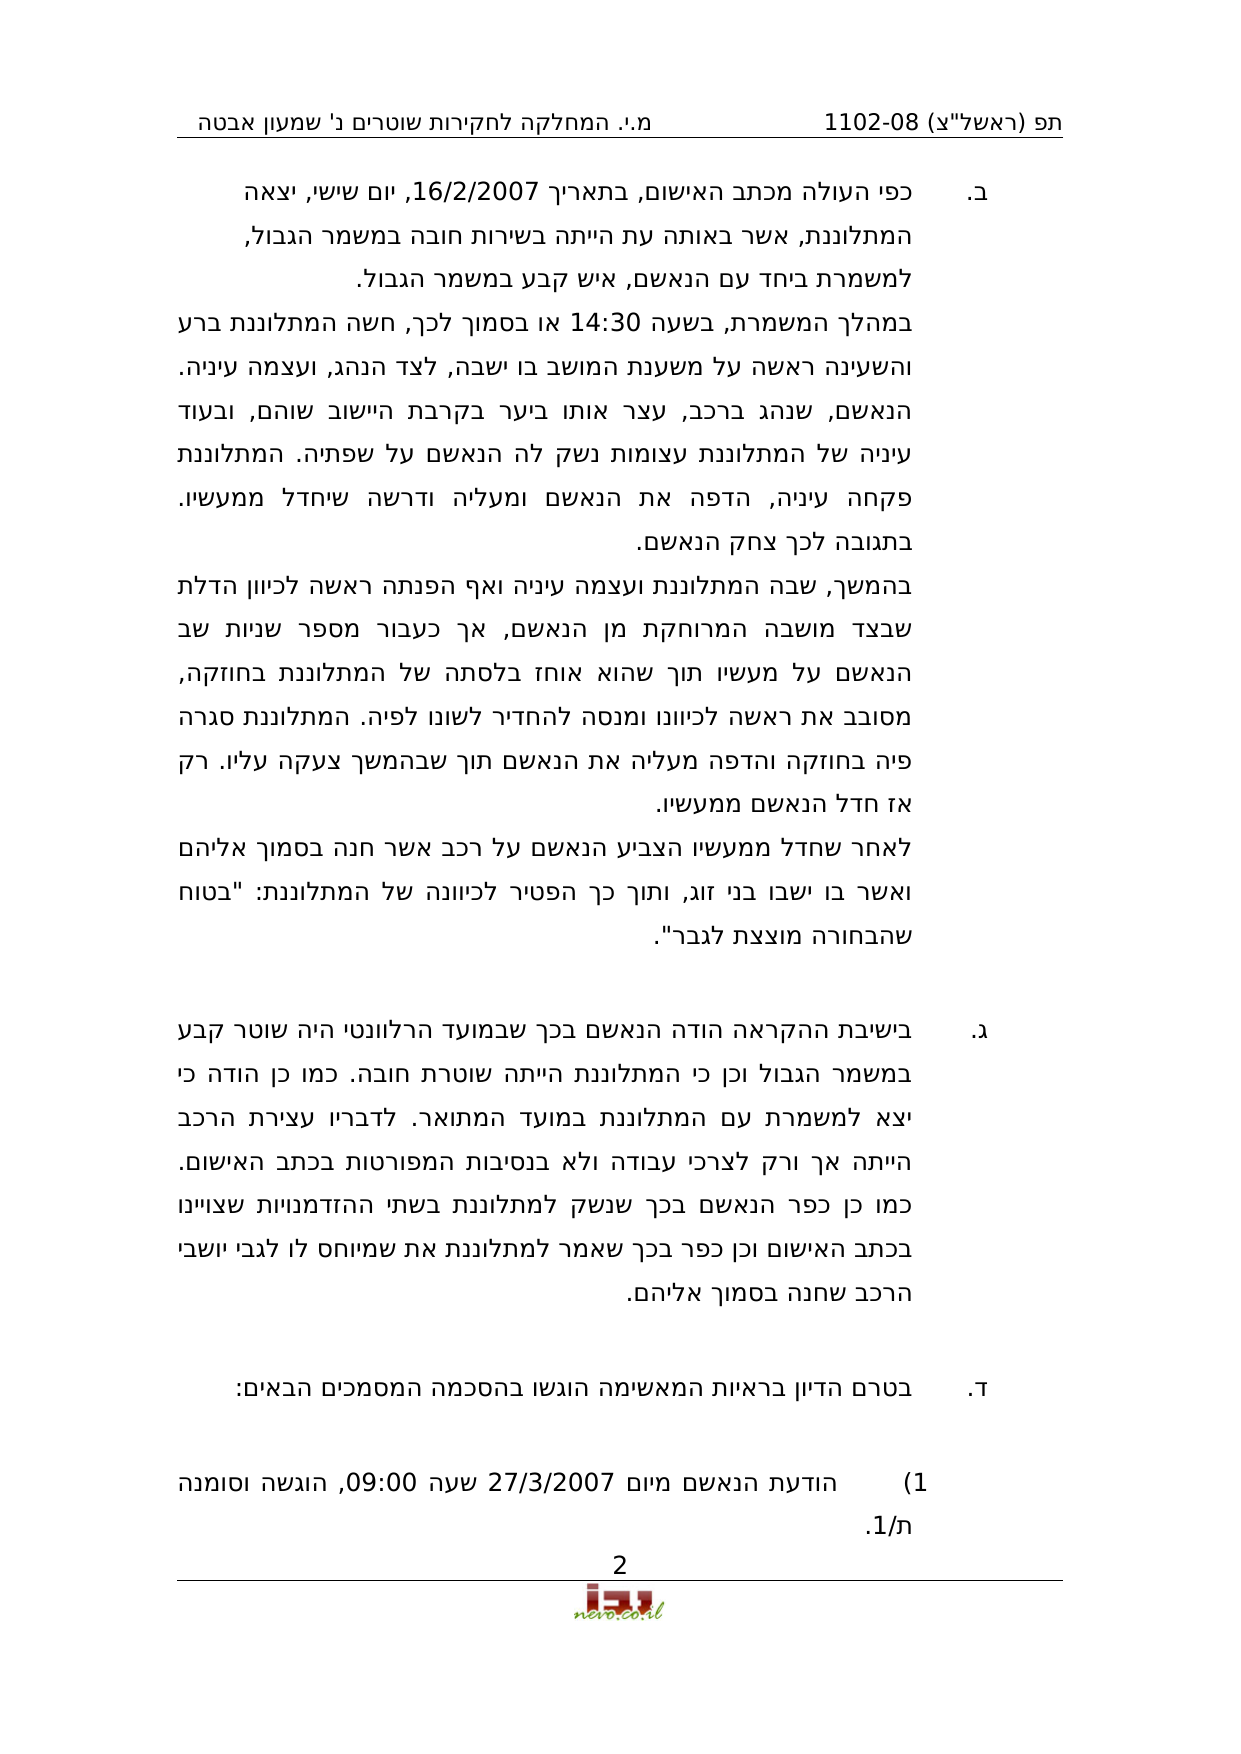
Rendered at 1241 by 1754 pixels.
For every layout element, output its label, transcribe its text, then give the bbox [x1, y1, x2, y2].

text במהלך המשמרת, בשעה 14:30 או בסמוך לכך, חשה המתלוננת ברע והשעינה ראשה על משענת המושב בו ישבה, לצד הנהג, ועצמה עיניה. הנאשם, שנהג ברכב, עצר אותו ביער בקרבת היישוב שוהם, ובעוד עיניה של המתלוננת עצומות נשק לה הנאשם על שפתיה. המתלוננת פקחה עיניה, הדפה את הנאשם ומעליה ודרשה שיחדל ממעשיו. בתגובה לכך צחק הנאשם. [177, 308, 913, 556]
text 1) הודעת הנאשם מיום 27/3/2007 שעה 09:00, הוגשה וסומנה ת/1. [177, 1468, 988, 1541]
picture [574, 1583, 666, 1621]
text לאחר שחדל ממעשיו הצביע הנאשם על רכב אשר חנה בסמוך אליהם ואשר בו ישבו בני זוג, ותוך כך הפטיר לכיוונה של המתלוננת: "בטוח שהבחורה מוצצת לגבר". [177, 833, 913, 950]
text ד. בטרם הדיון בראיות המאשימה הוגשו בהסכמה המסמכים הבאים: [177, 1373, 988, 1402]
text ב. כפי העולה מכתב האישום, בתאריך 16/2/2007, יום שישי, יצאה המתלוננת, אשר באותה עת הייתה בשירות חובה במשמר הגבול, למשמרת ביחד עם הנאשם, איש קבע במשמר הגבול. [177, 177, 988, 294]
text ג. בישיבת ההקראה הודה הנאשם בכך שבמועד הרלוונטי היה שוטר קבע במשמר הגבול וכן כי המתלוננת הייתה שוטרת חובה. כמו כן הודה כי יצא למשמרת עם המתלוננת במועד המתואר. לדבריו עצירת הרכב הייתה אך ורק לצרכי עבודה ולא בנסיבות המפורטות בכתב האישום. כמו כן כפר הנאשם בכך שנשק למתלוננת בשתי ההזדמנויות שצויינו בכתב האישום וכן כפר בכך שאמר למתלוננת את שמיוחס לו לגבי יושבי הרכב שחנה בסמוך אליהם. [177, 1016, 988, 1307]
text בהמשך, שבה המתלוננת ועצמה עיניה ואף הפנתה ראשה לכיוון הדלת שבצד מושבה המרוחקת מן הנאשם, אך כעבור מספר שניות שב הנאשם על מעשיו תוך שהוא אוחז בלסתה של המתלוננת בחוזקה, מסובב את ראשה לכיוונו ומנסה להחדיר לשונו לפיה. המתלוננת סגרה פיה בחוזקה והדפה מעליה את הנאשם תוך שבהמשך צעקה עליו. רק אז חדל הנאשם ממעשיו. [177, 571, 913, 819]
